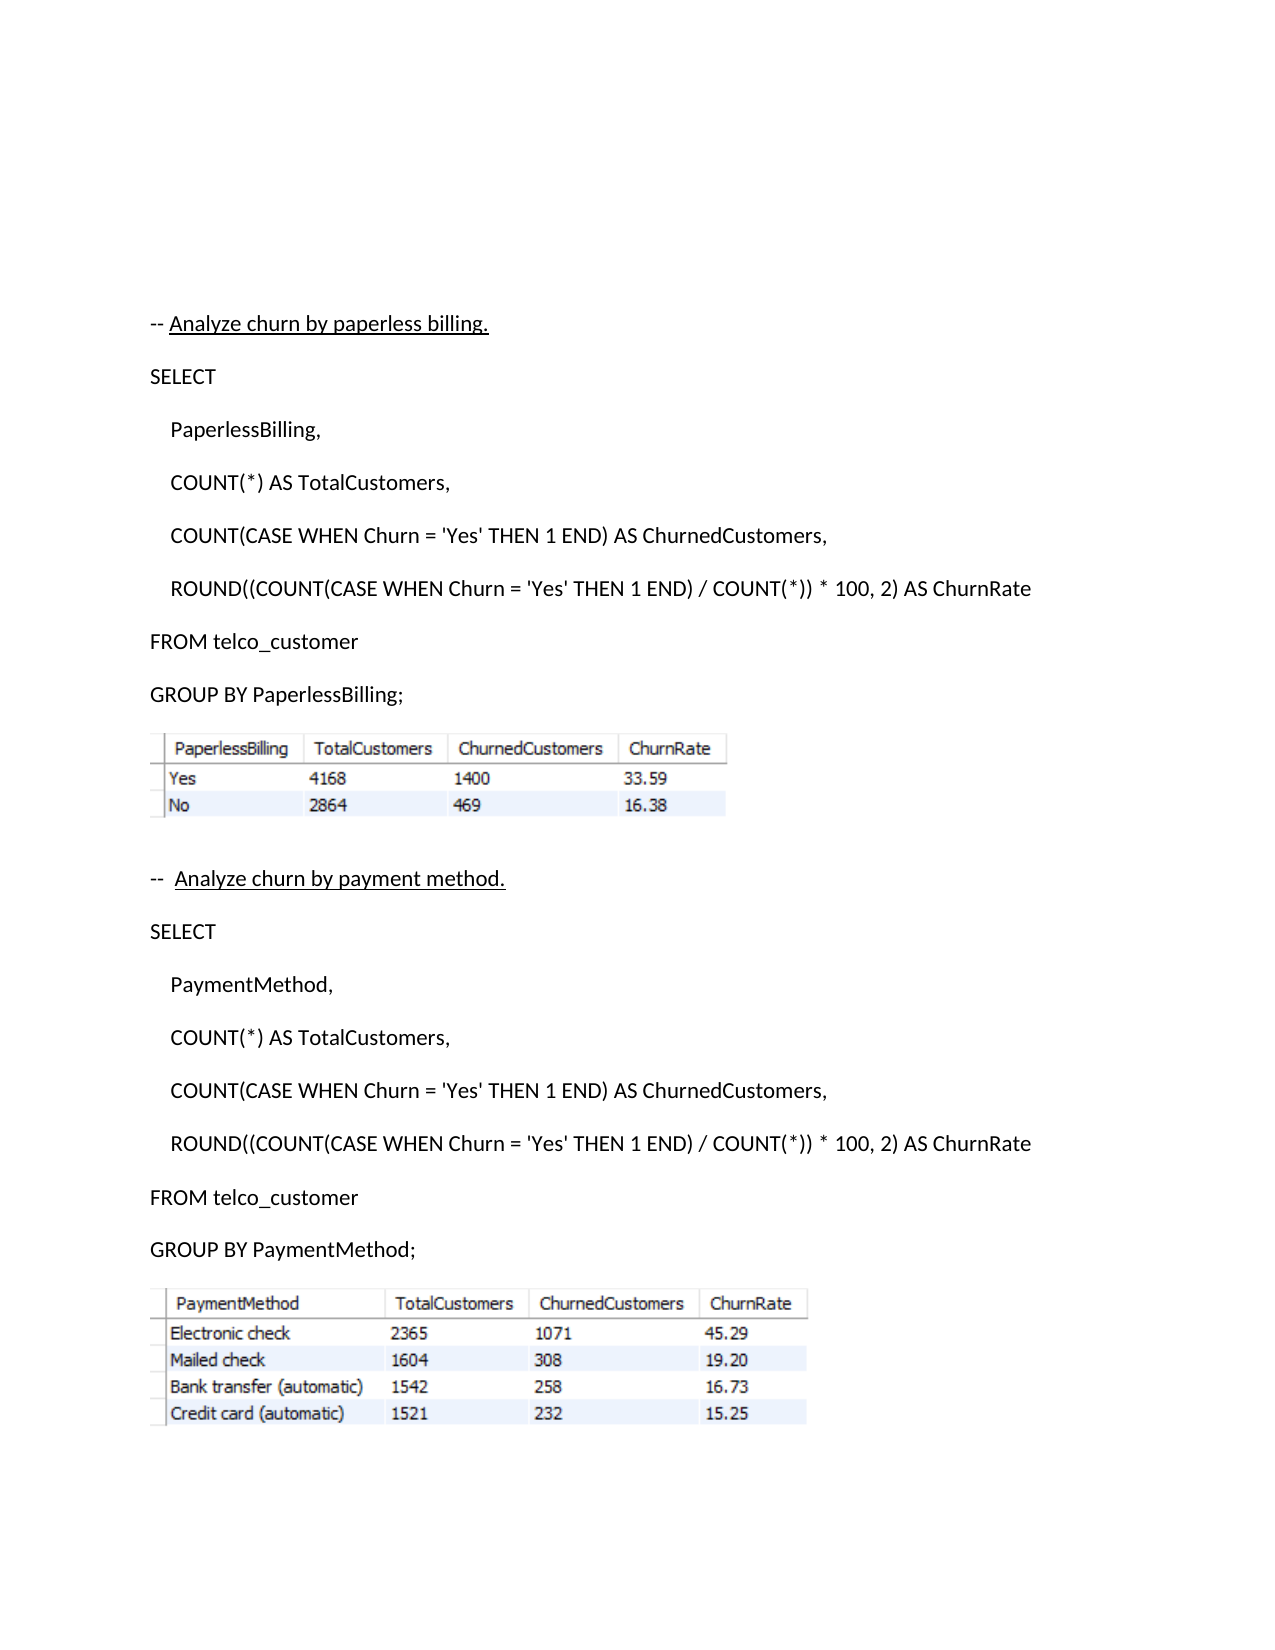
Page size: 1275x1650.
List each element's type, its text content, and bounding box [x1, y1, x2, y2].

text FROM telco_customer [150, 627, 1125, 655]
text ROUND((COUNT(CASE WHEN Churn = 'Yes' THEN 1 END) / COUNT(*)) * 100, 2) AS ChurnRate [150, 1129, 1125, 1158]
text COUNT(CASE WHEN Churn = 'Yes' THEN 1 END) AS ChurnedCustomers, [150, 521, 1125, 549]
picture [150, 733, 740, 840]
text -- Analyze churn by payment method. [150, 864, 1125, 892]
text COUNT(*) AS TotalCustomers, [150, 1023, 1125, 1052]
text ROUND((COUNT(CASE WHEN Churn = 'Yes' THEN 1 END) / COUNT(*)) * 100, 2) AS ChurnRate [150, 574, 1125, 602]
text GROUP BY PaymentMethod; [150, 1236, 1125, 1264]
text SELECT [150, 362, 1125, 390]
text COUNT(*) AS TotalCustomers, [150, 468, 1125, 496]
text -- Analyze churn by paperless billing. [150, 309, 1125, 337]
picture [150, 1288, 835, 1445]
text PaperlessBilling, [150, 415, 1125, 443]
text FROM telco_customer [150, 1183, 1125, 1211]
text GROUP BY PaperlessBilling; [150, 680, 1125, 708]
text SELECT [150, 917, 1125, 946]
text PaymentMethod, [150, 971, 1125, 998]
text COUNT(CASE WHEN Churn = 'Yes' THEN 1 END) AS ChurnedCustomers, [150, 1077, 1125, 1104]
